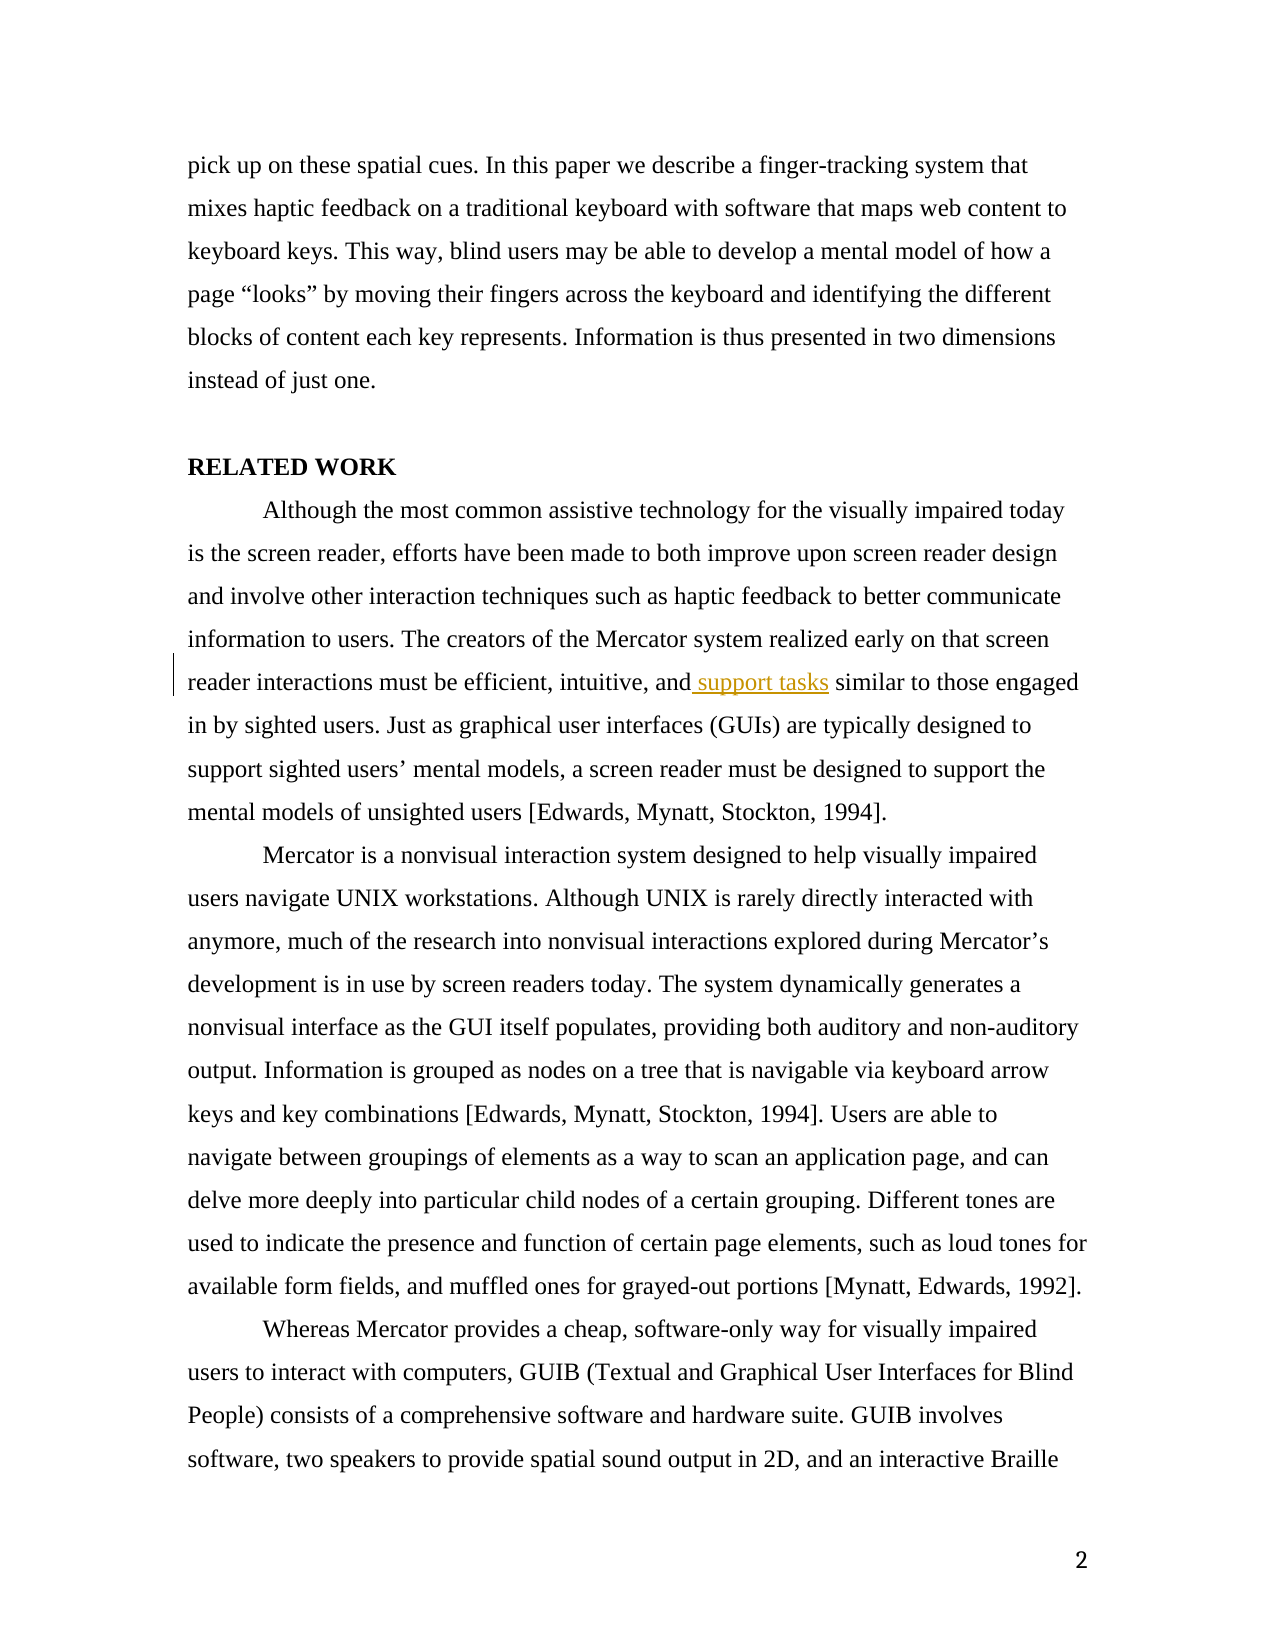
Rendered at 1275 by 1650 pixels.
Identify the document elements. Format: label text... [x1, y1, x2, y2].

text Although the most common assistive technology for the visually impaired today is the screen reader, efforts have been made to both improve upon screen reader design and involve other interaction techniques such as haptic feedback to better communicate information to users. The creators of the Mercator system realized early on that screen reader interactions must be efficient, intuitive, and similar to those engaged in by sighted users. Just as graphical user interfaces (GUIs) are typically designed to support sighted users’ mental models, a screen reader must be designed to support the mental models of unsighted users [Edwards, Mynatt, Stockton, 1994]. [187, 495, 1087, 826]
text RELATED WORK [187, 452, 1087, 481]
text Mercator is a nonvisual interaction system designed to help visually impaired users navigate UNIX workstations. Although UNIX is rarely directly interacted with anymore, much of the research into nonvisual interactions explored during Mercator’s development is in use by screen readers today. The system dynamically generates a nonvisual interface as the GUI itself populates, providing both auditory and non-auditory output. Information is grouped as nodes on a tree that is navigable via keyboard arrow keys and key combinations [Edwards, Mynatt, Stockton, 1994]. Users are able to navigate between groupings of elements as a way to scan an application page, and can delve more deeply into particular child nodes of a certain grouping. Different tones are used to indicate the presence and function of certain page elements, such as loud tones for available form fields, and muffled ones for grayed-out portions [Mynatt, Edwards, 1992]. [187, 840, 1087, 1300]
